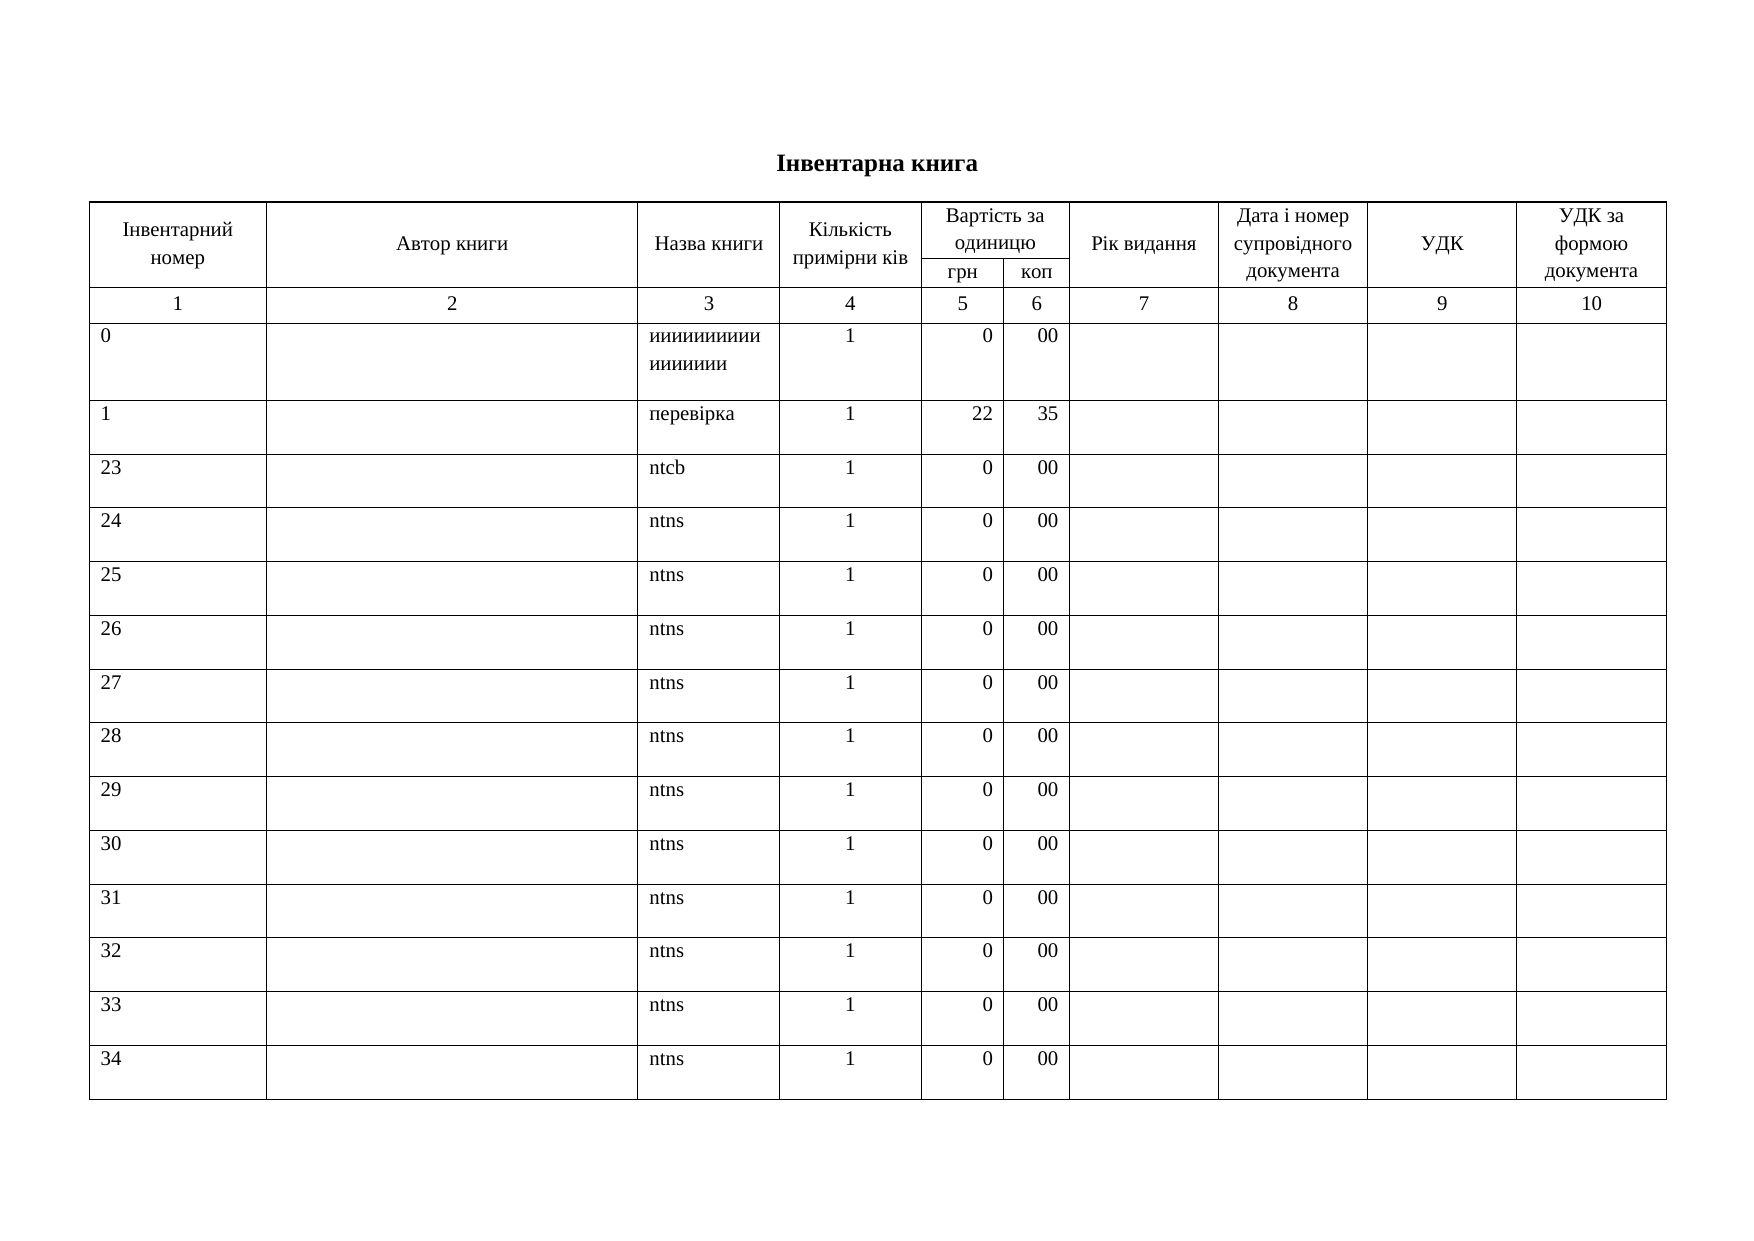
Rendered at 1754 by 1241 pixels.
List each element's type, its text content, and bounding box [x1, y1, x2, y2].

table_cell 27 [90, 670, 266, 722]
table_cell 0 [922, 885, 1003, 937]
table_cell [267, 324, 637, 400]
table_cell ntcb [638, 455, 779, 507]
table_cell 26 [90, 616, 266, 668]
table_cell [1070, 324, 1218, 400]
table_cell [267, 723, 637, 776]
table_cell [1070, 992, 1218, 1045]
table_cell [1368, 401, 1516, 453]
table_header УДК [1368, 203, 1516, 287]
table_cell [1070, 616, 1218, 668]
table_cell [1070, 885, 1218, 937]
table_cell [267, 885, 637, 937]
table_cell 1 [780, 831, 921, 883]
table_cell иииииииииииииииии [638, 324, 779, 400]
table_cell 4 [780, 288, 921, 322]
table_header Автор книги [267, 203, 637, 287]
table_cell 2 [267, 288, 637, 322]
table_cell 0 [90, 324, 266, 400]
table_cell [267, 670, 637, 722]
table_cell [1070, 562, 1218, 615]
table_header Дата і номер супровідного документа [1219, 203, 1367, 287]
table_cell [1368, 508, 1516, 561]
table_cell 0 [922, 777, 1003, 830]
table_cell [1517, 1046, 1666, 1098]
table_cell [267, 562, 637, 615]
table_cell 0 [922, 831, 1003, 883]
table_cell 00 [1004, 831, 1069, 883]
table_cell [1219, 455, 1367, 507]
table_cell 1 [780, 670, 921, 722]
table_cell перевірка [638, 401, 779, 453]
table_cell [1219, 508, 1367, 561]
table_cell [267, 938, 637, 991]
table_cell [1070, 1046, 1218, 1098]
table_header УДК за формою документа [1517, 203, 1666, 287]
table_cell [1368, 616, 1516, 668]
table_header Назва книги [638, 203, 779, 287]
table_cell [1368, 831, 1516, 883]
table_cell 25 [90, 562, 266, 615]
text Інвентарна книга [88, 148, 1665, 176]
table_cell [1070, 401, 1218, 453]
table_cell грн [922, 259, 1003, 287]
table_cell коп [1004, 259, 1069, 287]
table_cell 1 [90, 288, 266, 322]
table_cell [1219, 401, 1367, 453]
table_cell 32 [90, 938, 266, 991]
table_cell [1517, 885, 1666, 937]
table_cell 0 [922, 562, 1003, 615]
table_cell 9 [1368, 288, 1516, 322]
table_header Інвентарний номер [90, 203, 266, 287]
table_cell [1517, 938, 1666, 991]
table_cell [1368, 1046, 1516, 1098]
table_cell 1 [780, 885, 921, 937]
table_cell 1 [780, 992, 921, 1045]
table_cell 00 [1004, 670, 1069, 722]
table_cell [1219, 992, 1367, 1045]
table_cell [1368, 455, 1516, 507]
table_cell 0 [922, 324, 1003, 400]
table_cell [1517, 723, 1666, 776]
table_cell ntns [638, 831, 779, 883]
table_cell [1517, 777, 1666, 830]
table_cell 1 [780, 723, 921, 776]
table_cell ntns [638, 885, 779, 937]
table_cell [1517, 670, 1666, 722]
table_cell [1517, 508, 1666, 561]
table_cell [1219, 1046, 1367, 1098]
table_cell [267, 831, 637, 883]
table_cell 35 [1004, 401, 1069, 453]
table_cell 00 [1004, 455, 1069, 507]
table_cell ntns [638, 562, 779, 615]
table_cell [267, 401, 637, 453]
table_cell [267, 992, 637, 1045]
table_cell [1219, 723, 1367, 776]
table_cell 33 [90, 992, 266, 1045]
table_cell [267, 455, 637, 507]
table_cell [1517, 562, 1666, 615]
table_cell 00 [1004, 938, 1069, 991]
table_cell 29 [90, 777, 266, 830]
table_cell [1219, 831, 1367, 883]
table_cell 00 [1004, 508, 1069, 561]
table_cell ntns [638, 992, 779, 1045]
table_cell 22 [922, 401, 1003, 453]
table_cell 0 [922, 616, 1003, 668]
table_cell [1517, 992, 1666, 1045]
table_cell 0 [922, 992, 1003, 1045]
table_header Вартість за одиницю [922, 203, 1069, 258]
table_cell 10 [1517, 288, 1666, 322]
table_cell [1070, 670, 1218, 722]
table_cell 30 [90, 831, 266, 883]
table_cell 0 [922, 938, 1003, 991]
table_cell [1070, 508, 1218, 561]
table_cell 00 [1004, 1046, 1069, 1098]
table_cell 00 [1004, 723, 1069, 776]
table_cell [1517, 831, 1666, 883]
table_cell 7 [1070, 288, 1218, 322]
table_cell 0 [922, 1046, 1003, 1098]
table_cell 6 [1004, 288, 1069, 322]
table_cell [1219, 670, 1367, 722]
table_cell [1517, 401, 1666, 453]
table_cell ntns [638, 1046, 779, 1098]
table_cell ntns [638, 938, 779, 991]
table_cell 31 [90, 885, 266, 937]
table_cell [1368, 885, 1516, 937]
table_cell [1219, 324, 1367, 400]
table_cell 1 [780, 777, 921, 830]
table_cell 1 [780, 562, 921, 615]
table_cell 1 [780, 508, 921, 561]
table_cell 00 [1004, 562, 1069, 615]
table_cell 1 [780, 324, 921, 400]
table_cell 8 [1219, 288, 1367, 322]
table_cell 00 [1004, 324, 1069, 400]
table_cell 3 [638, 288, 779, 322]
table_cell [1070, 831, 1218, 883]
table_cell [1368, 324, 1516, 400]
table_cell [1070, 938, 1218, 991]
table_cell [1219, 885, 1367, 937]
table_cell ntns [638, 777, 779, 830]
table_cell ntns [638, 508, 779, 561]
table_cell [1070, 455, 1218, 507]
table_cell [1070, 723, 1218, 776]
table_cell [1219, 777, 1367, 830]
table_cell [267, 508, 637, 561]
table_cell [1368, 777, 1516, 830]
table_cell 34 [90, 1046, 266, 1098]
table_header Рік видання [1070, 203, 1218, 287]
table_cell ntns [638, 670, 779, 722]
table_cell [267, 777, 637, 830]
table_cell 5 [922, 288, 1003, 322]
table_cell [1517, 616, 1666, 668]
table_cell [267, 616, 637, 668]
table_cell [1219, 938, 1367, 991]
table_cell [1219, 616, 1367, 668]
table_cell [1368, 938, 1516, 991]
table_cell 24 [90, 508, 266, 561]
table_cell 0 [922, 723, 1003, 776]
table_cell 1 [90, 401, 266, 453]
table_cell ntns [638, 616, 779, 668]
table_cell 1 [780, 938, 921, 991]
table_cell [1070, 777, 1218, 830]
table_cell 00 [1004, 885, 1069, 937]
table_cell 1 [780, 616, 921, 668]
table_cell [1368, 723, 1516, 776]
table_cell [1368, 670, 1516, 722]
table_cell 00 [1004, 616, 1069, 668]
table_cell 0 [922, 670, 1003, 722]
table_cell [1517, 324, 1666, 400]
table_cell [1368, 562, 1516, 615]
table_cell 1 [780, 1046, 921, 1098]
table_cell [1368, 992, 1516, 1045]
table_cell 00 [1004, 777, 1069, 830]
table_cell [267, 1046, 637, 1098]
table_cell 1 [780, 455, 921, 507]
table_cell [1219, 562, 1367, 615]
table_cell 1 [780, 401, 921, 453]
table_cell 0 [922, 455, 1003, 507]
table_cell ntns [638, 723, 779, 776]
table_cell 0 [922, 508, 1003, 561]
table_cell 23 [90, 455, 266, 507]
table_cell [1517, 455, 1666, 507]
table_cell 00 [1004, 992, 1069, 1045]
table_header Кількість примірни ків [780, 203, 921, 287]
table_cell 28 [90, 723, 266, 776]
